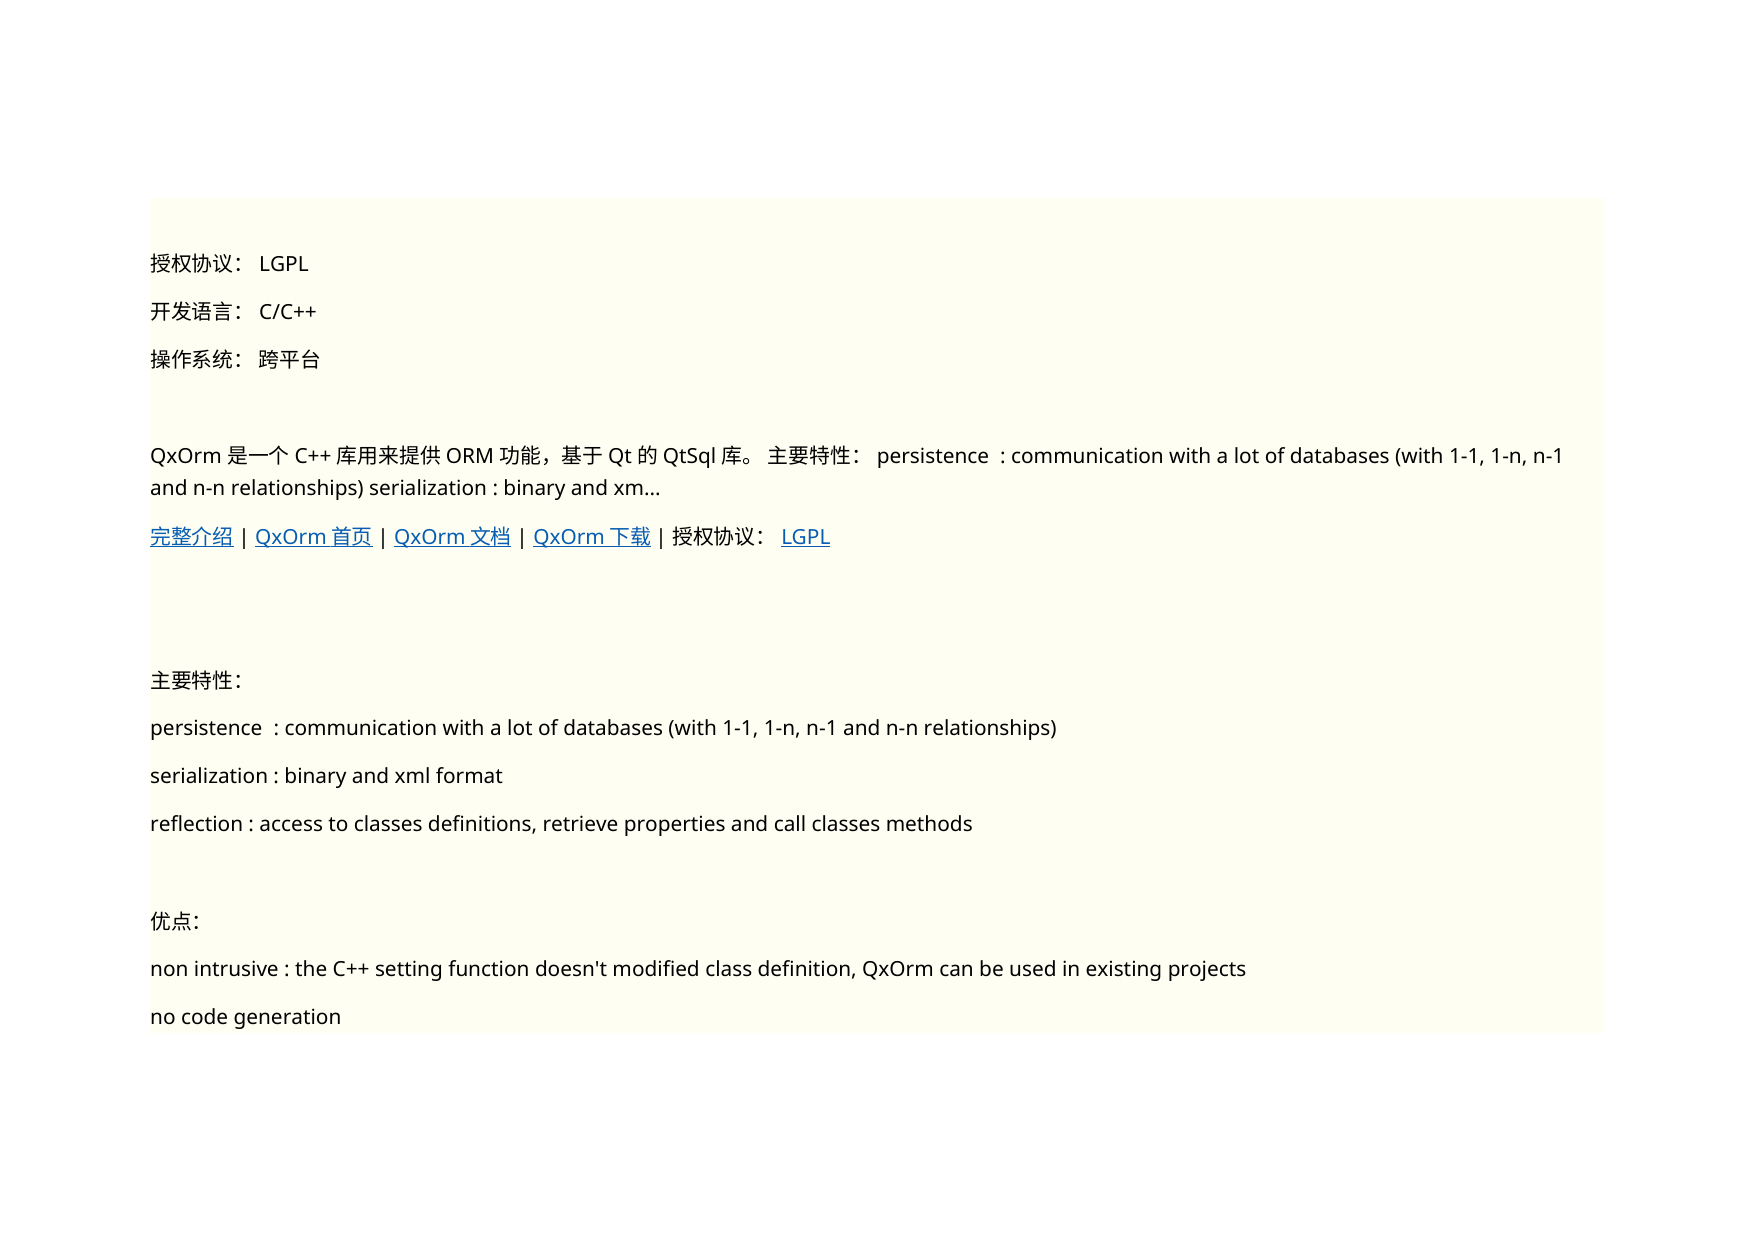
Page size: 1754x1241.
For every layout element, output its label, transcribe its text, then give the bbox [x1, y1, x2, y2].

text 开发语言： C/C++ [150, 294, 1604, 326]
text 优点： [150, 904, 1604, 936]
text persistence : communication with a lot of databases (with 1-1, 1-n, n-1 and n-n relationships) [150, 711, 1604, 744]
text serialization : binary and xml format [150, 759, 1604, 792]
text QxOrm 是一个 C++ 库用来提供 ORM 功能，基于 Qt 的 QtSql 库。 主要特性： persistence : communication with a lot of databases (with 1-1, 1-n, n-1 and n-n relationships) serialization : binary and xm... [150, 438, 1604, 503]
text 完整介绍 | QxOrm首页 | QxOrm文档 | QxOrm下载 | 授权协议： LGPL [150, 519, 1604, 551]
text reflection : access to classes definitions, retrieve properties and call classes methods [150, 808, 1604, 840]
text 主要特性： [150, 663, 1604, 696]
text 授权协议： LGPL [150, 246, 1604, 278]
text non intrusive : the C++ setting function doesn't modified class definition, QxOrm can be used in existing projects [150, 952, 1604, 984]
text no code generation [150, 1000, 1604, 1033]
text 操作系统： 跨平台 [150, 342, 1604, 374]
